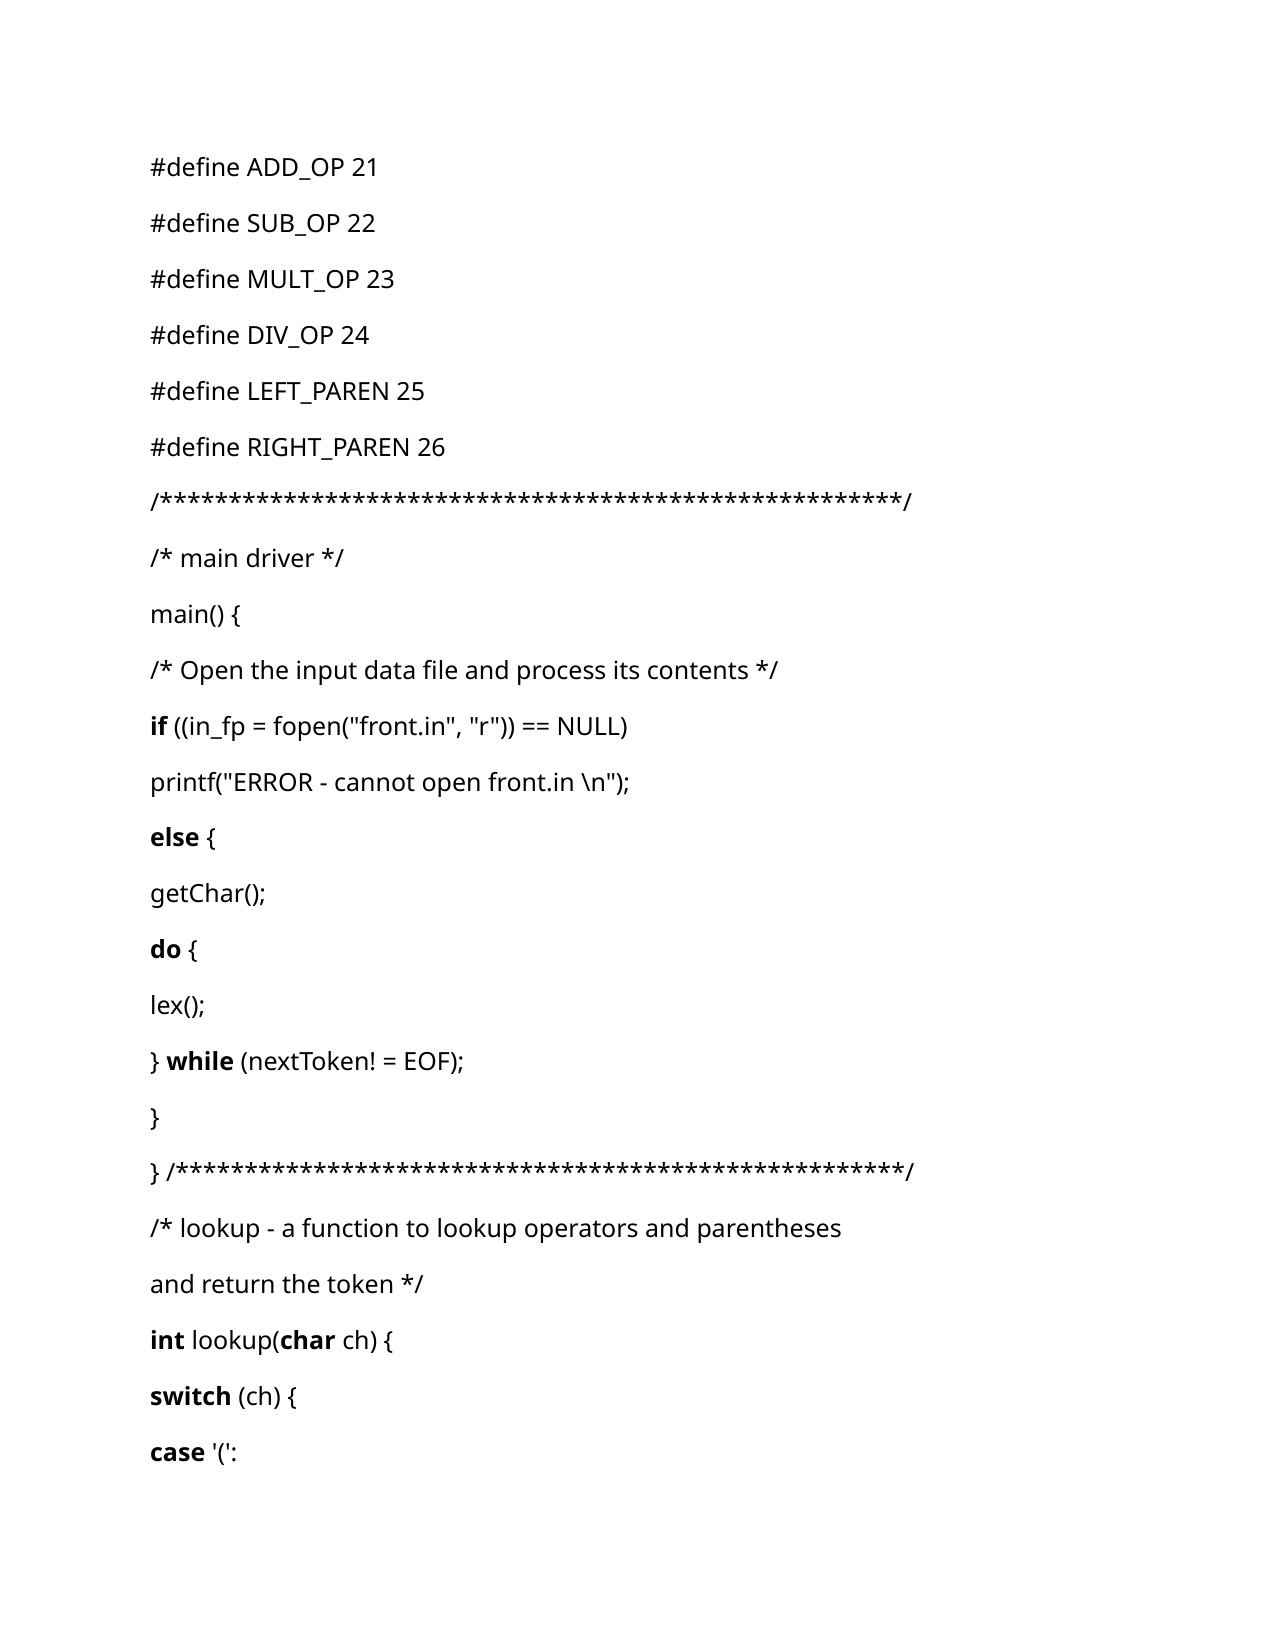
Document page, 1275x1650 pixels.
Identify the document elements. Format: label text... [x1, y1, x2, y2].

text printf("ERROR - cannot open front.in \n"); [150, 764, 1125, 798]
text and return the token */ [150, 1267, 1125, 1301]
text case '(': [150, 1434, 1125, 1468]
text #define ADD_OP 21 [150, 150, 1125, 184]
text /* Open the input data file and process its contents */ [150, 652, 1125, 687]
text main() { [150, 597, 1125, 631]
text #define RIGHT_PAREN 26 [150, 429, 1125, 463]
text /* main driver */ [150, 541, 1125, 575]
text int lookup(char ch) { [150, 1322, 1125, 1357]
text if ((in_fp = fopen("front.in", "r")) == NULL) [150, 708, 1125, 742]
text } [150, 1099, 1125, 1133]
text else { [150, 820, 1125, 854]
text #define SUB_OP 22 [150, 206, 1125, 240]
text #define DIV_OP 24 [150, 317, 1125, 352]
text do { [150, 932, 1125, 966]
text /******************************************************/ [150, 485, 1125, 519]
text lex(); [150, 987, 1125, 1022]
text switch (ch) { [150, 1378, 1125, 1412]
text getChar(); [150, 876, 1125, 910]
text #define MULT_OP 23 [150, 262, 1125, 296]
text #define LEFT_PAREN 25 [150, 373, 1125, 407]
text } /*****************************************************/ [150, 1155, 1125, 1189]
text } while (nextToken! = EOF); [150, 1043, 1125, 1077]
text /* lookup - a function to lookup operators and parentheses [150, 1211, 1125, 1245]
